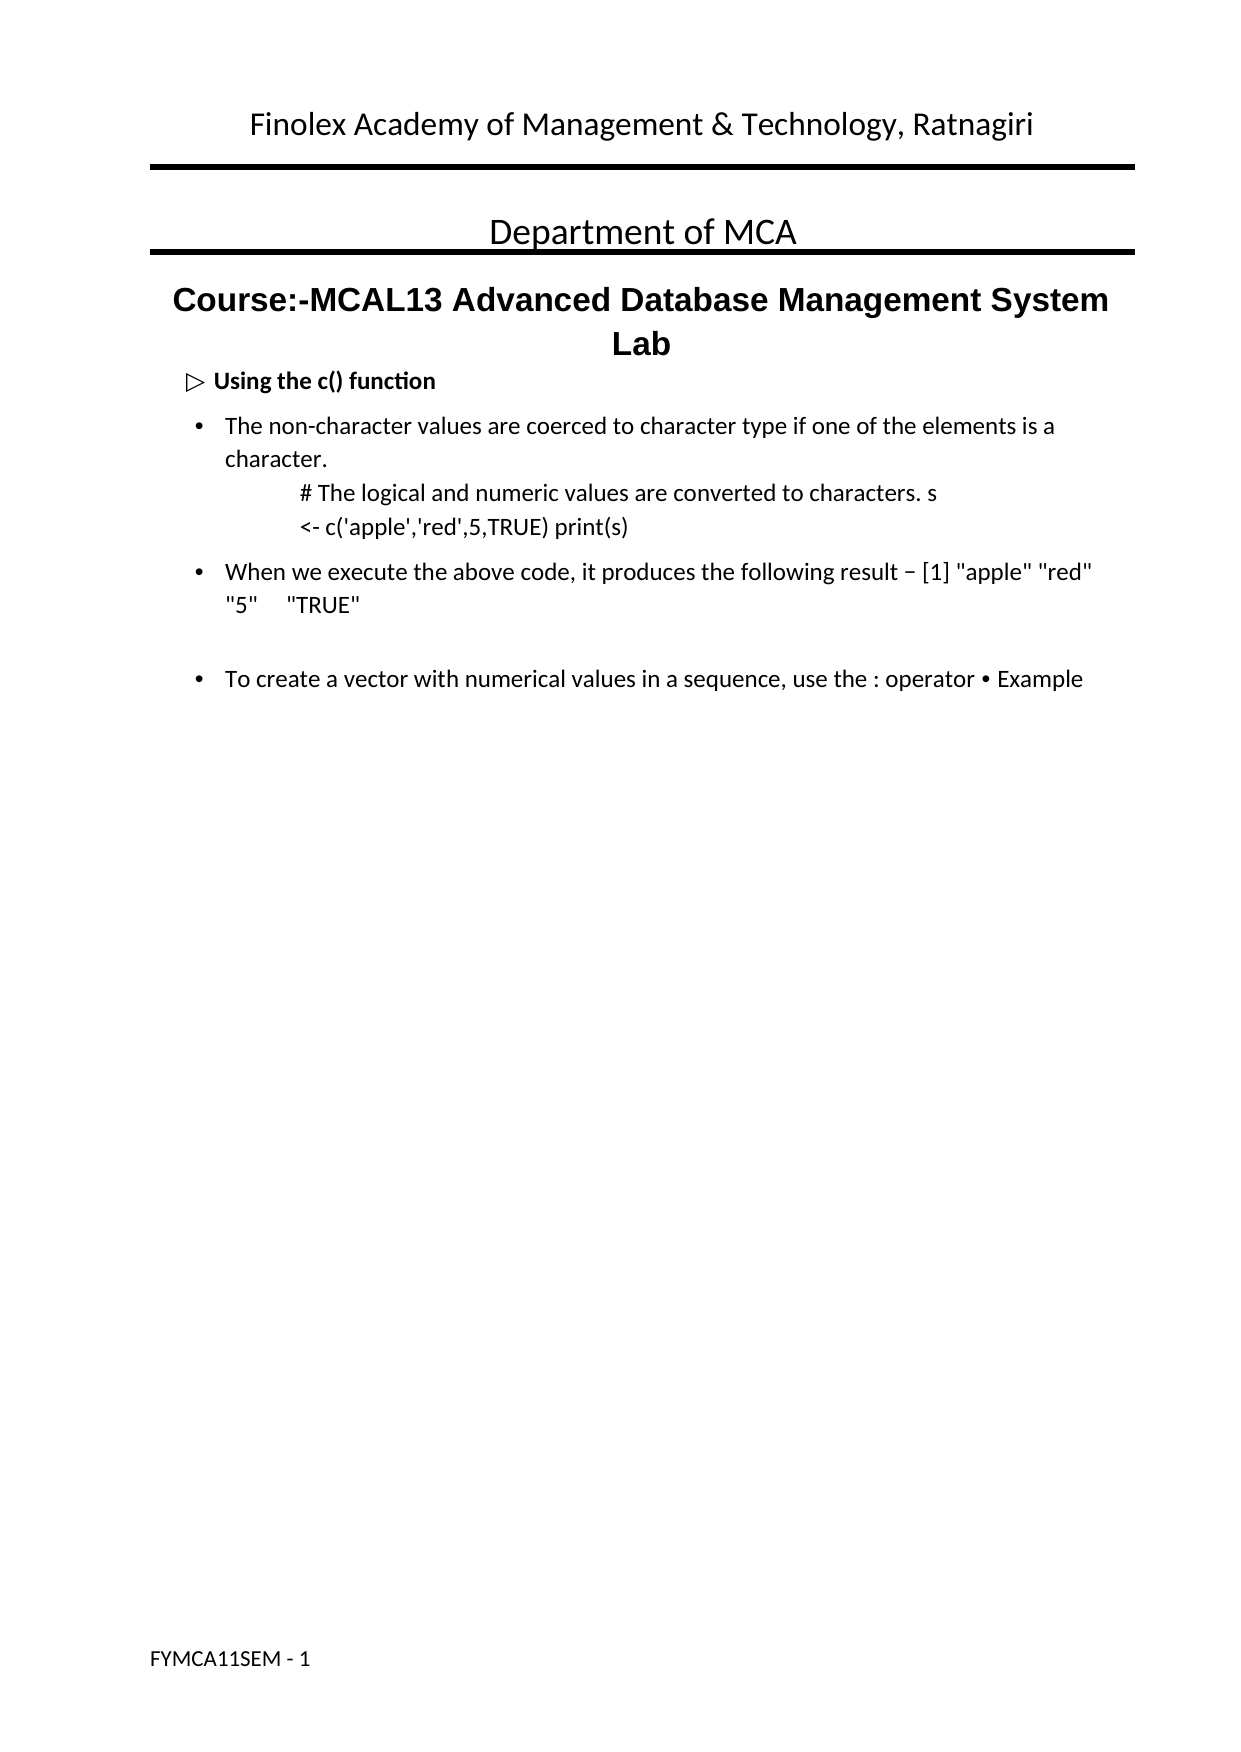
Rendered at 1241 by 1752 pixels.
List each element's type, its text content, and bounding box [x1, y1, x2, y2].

subtitle ▷ Using the c() function [184, 365, 949, 396]
text # The logical and numeric values are converted to characters. s [299, 477, 1131, 508]
list The non-character values are coerced to character type if one of the elements is a character. [194, 410, 1131, 474]
list To create a vector with numerical values in a sequence, use the : operator • Example [194, 663, 1131, 694]
list When we execute the above code, it produces the following result − [1] "apple" "red" "5" "TRUE" [194, 556, 1131, 619]
text <- c('apple','red',5,TRUE) print(s) [299, 511, 1131, 542]
